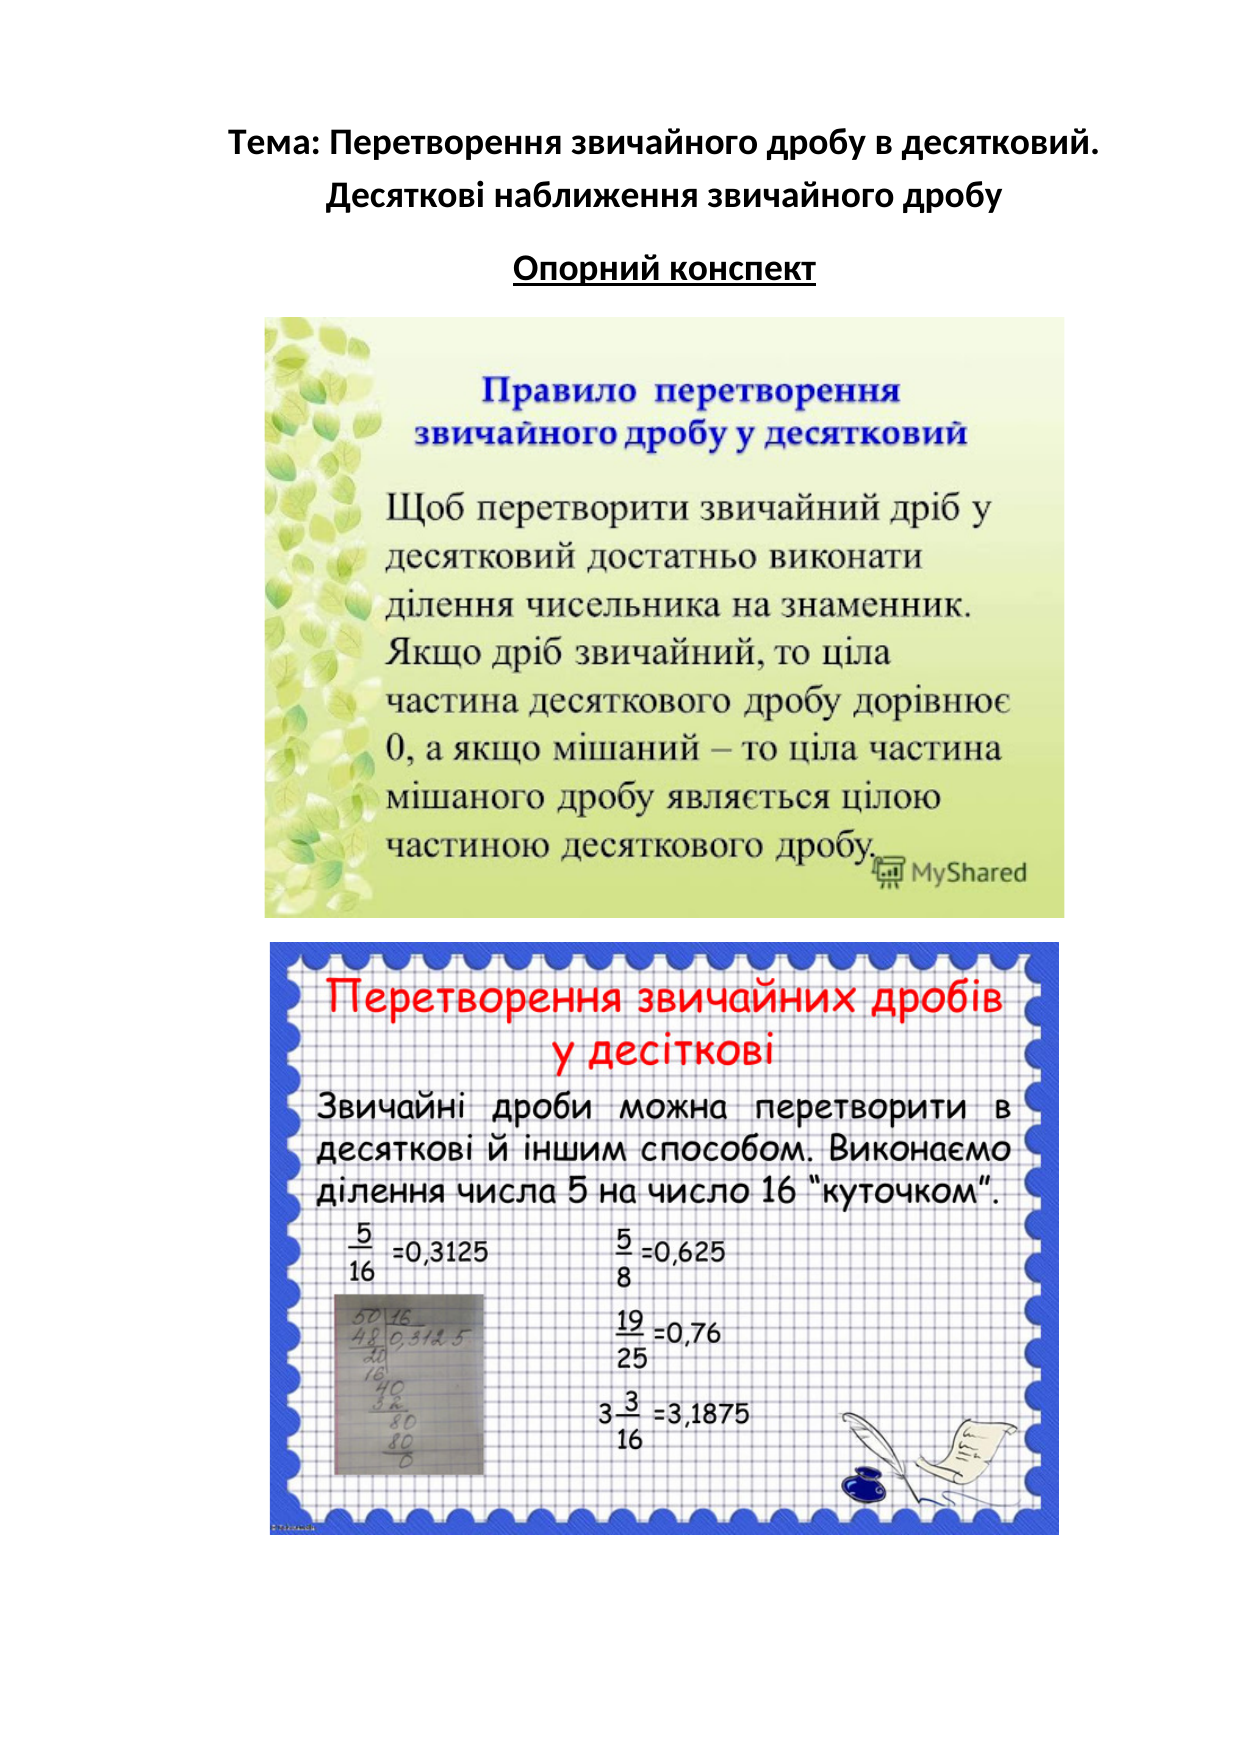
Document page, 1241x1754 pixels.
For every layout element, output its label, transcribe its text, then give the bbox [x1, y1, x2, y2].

picture [269, 942, 1059, 1535]
text Тема: Перетворення звичайного дробу в десятковий. Десяткові наближення звичайного дробу [177, 118, 1152, 217]
text Опорний конспект [177, 244, 1152, 290]
picture [264, 317, 1065, 918]
